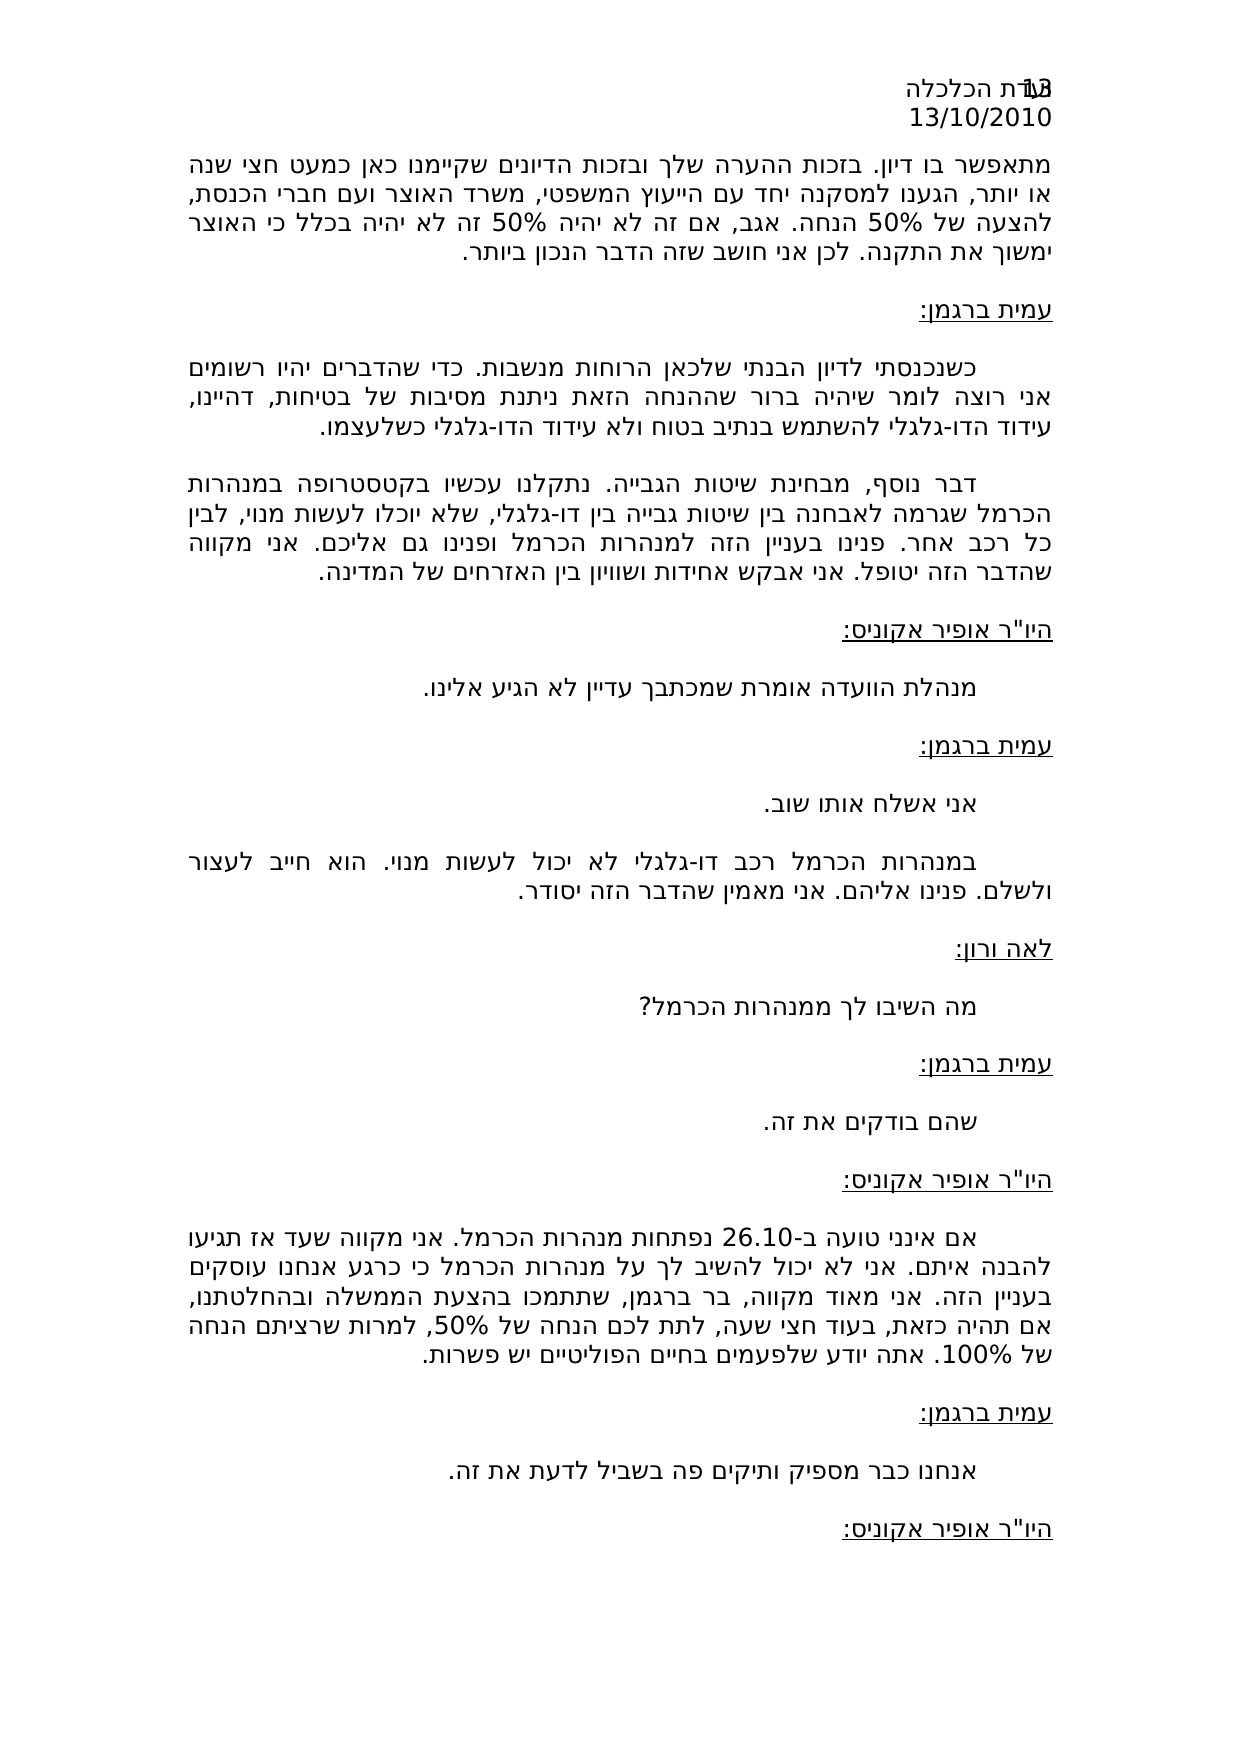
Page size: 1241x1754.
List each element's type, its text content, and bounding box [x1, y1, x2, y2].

text מנהלת הוועדה אומרת שמכתבך עדיין לא הגיע אלינו. [187, 673, 1053, 702]
text כשנכנסתי לדיון הבנתי שלכאן הרוחות מנשבות. כדי שהדברים יהיו רשומים אני רוצה לומר שיהיה ברור שההנחה הזאת ניתנת מסיבות של בטיחות, דהיינו, עידוד הדו-גלגלי להשתמש בנתיב בטוח ולא עידוד הדו-גלגלי כשלעצמו. [187, 353, 1053, 441]
text היו"ר אופיר אקוניס: [187, 1514, 1053, 1543]
text לאה ורון: [187, 934, 1053, 963]
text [187, 150, 1053, 267]
text עמית ברגמן: [187, 295, 1053, 324]
text אם אינני טועה ב-26.10 נפתחות מנהרות הכרמל. אני מקווה שעד אז תגיעו להבנה איתם. אני לא יכול להשיב לך על מנהרות הכרמל כי כרגע אנחנו עוסקים בעניין הזה. אני מאוד מקווה, בר ברגמן, שתתמכו בהצעת הממשלה ובהחלטתנו, אם תהיה כזאת, בעוד חצי שעה, לתת לכם הנחה של 50%, למרות שרציתם הנחה של 100%. אתה יודע שלפעמים בחיים הפוליטיים יש פשרות. [187, 1223, 1053, 1369]
text דבר נוסף, מבחינת שיטות הגבייה. נתקלנו עכשיו בקטסטרופה במנהרות הכרמל שגרמה לאבחנה בין שיטות גבייה בין דו-גלגלי, שלא יוכלו לעשות מנוי, לבין כל רכב אחר. פנינו בעניין הזה למנהרות הכרמל ופנינו גם אליכם. אני מקווה שהדבר הזה יטופל. אני אבקש אחידות ושוויון בין האזרחים של המדינה. [187, 469, 1053, 586]
text מה השיבו לך ממנהרות הכרמל? [187, 992, 1053, 1021]
text עמית ברגמן: [187, 731, 1053, 760]
text אני אשלח אותו שוב. [187, 789, 1053, 818]
text עמית ברגמן: [187, 1398, 1053, 1427]
text שהם בודקים את זה. [187, 1107, 1053, 1137]
text היו"ר אופיר אקוניס: [187, 615, 1053, 644]
text היו"ר אופיר אקוניס: [187, 1165, 1053, 1194]
text עמית ברגמן: [187, 1049, 1053, 1079]
text אנחנו כבר מספיק ותיקים פה בשביל לדעת את זה. [187, 1456, 1053, 1485]
text במנהרות הכרמל רכב דו-גלגלי לא יכול לעשות מנוי. הוא חייב לעצור ולשלם. פנינו אליהם. אני מאמין שהדבר הזה יסודר. [187, 847, 1053, 905]
